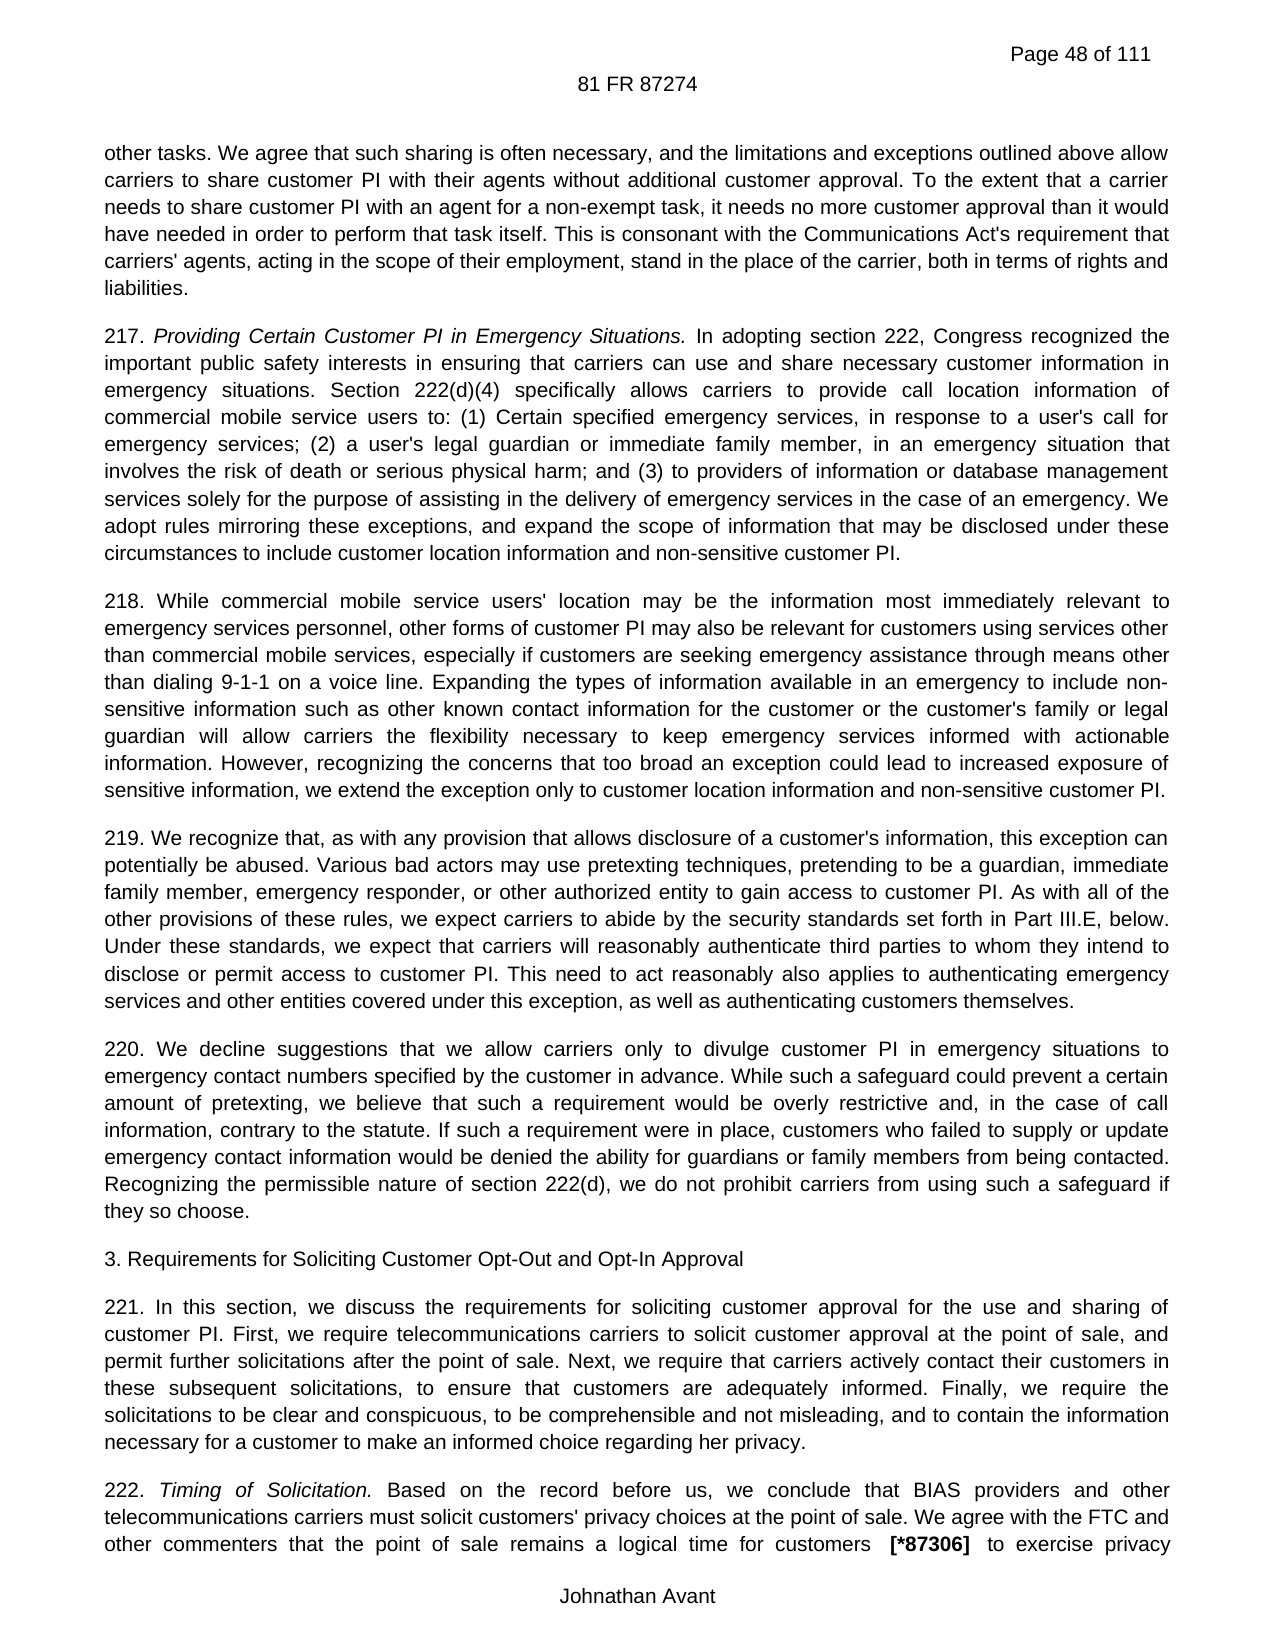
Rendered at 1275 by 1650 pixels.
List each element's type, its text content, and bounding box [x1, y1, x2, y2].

text 220. We decline suggestions that we allow carriers only to divulge customer PI in emergency situations to emergency contact numbers specified by the customer in advance. While such a safeguard could prevent a certain amount of pretexting, we believe that such a requirement would be overly restrictive and, in the case of call information, contrary to the statute. If such a requirement were in place, customers who failed to supply or update emergency contact information would be denied the ability for guardians or family members from being contacted. Recognizing the permissible nature of section 222(d), we do not prohibit carriers from using such a safeguard if they so choose. [104, 1033, 1171, 1223]
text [104, 1475, 1171, 1556]
text 218. While commercial mobile service users' location may be the information most immediately relevant to emergency services personnel, other forms of customer PI may also be relevant for customers using services other than commercial mobile services, especially if customers are seeking emergency assistance through means other than dialing 9-1-1 on a voice line. Expanding the types of information available in an emergency to include non-sensitive information such as other known contact information for the customer or the customer's family or legal guardian will allow carriers the flexibility necessary to keep emergency services informed with actionable information. However, recognizing the concerns that too broad an exception could lead to increased exposure of sensitive information, we extend the exception only to customer location information and non-sensitive customer PI. [104, 585, 1171, 802]
text 221. In this section, we discuss the requirements for soliciting customer approval for the use and sharing of customer PI. First, we require telecommunications carriers to solicit customer approval at the point of sale, and permit further solicitations after the point of sale. Next, we require that carriers actively contact their customers in these subsequent solicitations, to ensure that customers are adequately informed. Finally, we require the solicitations to be clear and conspicuous, to be comprehensible and not misleading, and to contain the information necessary for a customer to make an informed choice regarding her privacy. [104, 1292, 1171, 1454]
text 3. Requirements for Soliciting Customer Opt-Out and Opt-In Approval [104, 1244, 1171, 1271]
text 219. We recognize that, as with any provision that allows disclosure of a customer's information, this exception can potentially be abused. Various bad actors may use pretexting techniques, pretending to be a guardian, immediate family member, emergency responder, or other authorized entity to gain access to customer PI. As with all of the other provisions of these rules, we expect carriers to abide by the security standards set forth in Part III.E, below. Under these standards, we expect that carriers will reasonably authenticate third parties to whom they intend to disclose or permit access to customer PI. This need to act reasonably also applies to authenticating emergency services and other entities covered under this exception, as well as authenticating customers themselves. [104, 823, 1171, 1012]
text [104, 137, 1171, 300]
text 217. Providing Certain Customer PI in Emergency Situations. In adopting section 222, Congress recognized the important public safety interests in ensuring that carriers can use and share necessary customer information in emergency situations. Section 222(d)(4) specifically allows carriers to provide call location information of commercial mobile service users to: (1) Certain specified emergency services, in response to a user's call for emergency services; (2) a user's legal guardian or immediate family member, in an emergency situation that involves the risk of death or serious physical harm; and (3) to providers of information or database management services solely for the purpose of assisting in the delivery of emergency services in the case of an emergency. We adopt rules mirroring these exceptions, and expand the scope of information that may be disclosed under these circumstances to include customer location information and non-sensitive customer PI. [104, 321, 1171, 564]
